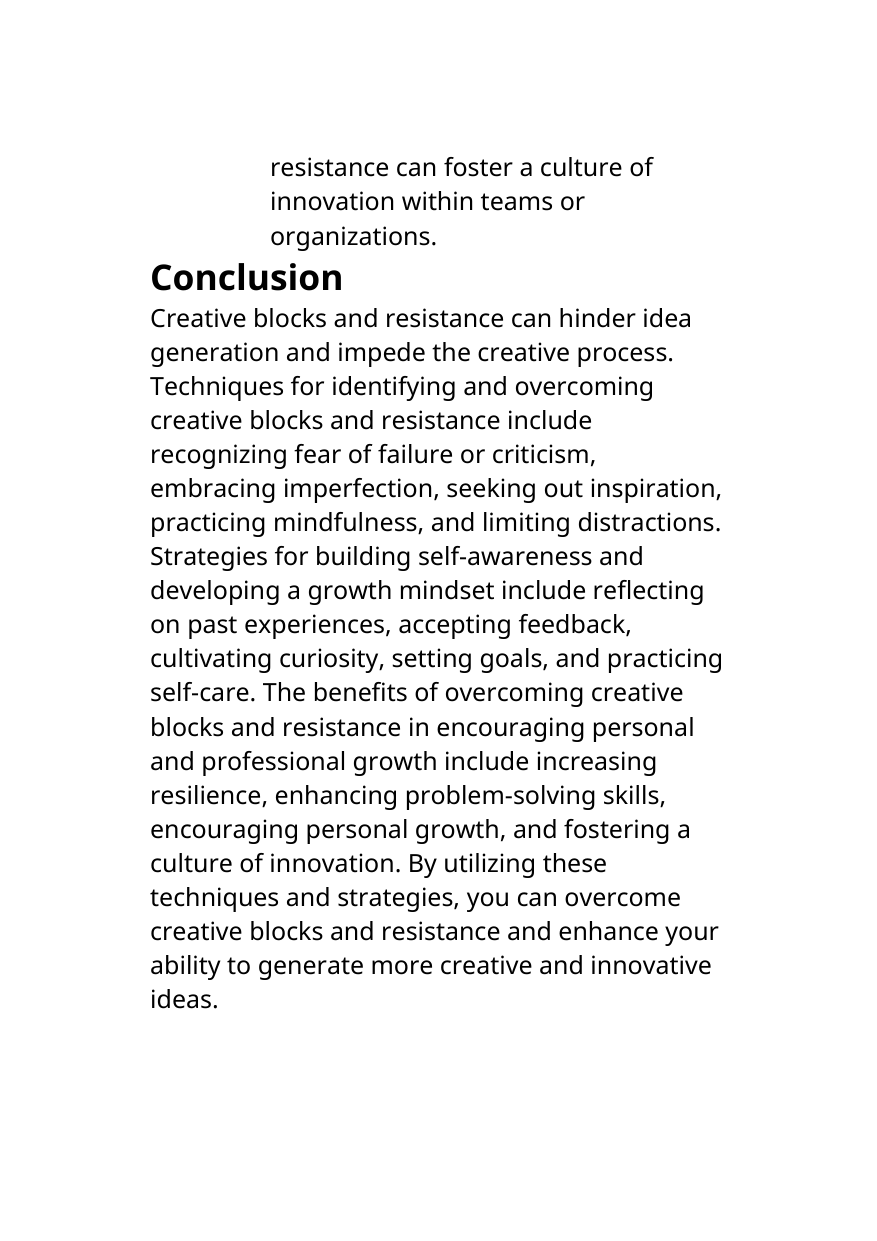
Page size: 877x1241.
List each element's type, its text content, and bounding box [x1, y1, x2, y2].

text Creative blocks and resistance can hinder idea generation and impede the creative process. Techniques for identifying and overcoming creative blocks and resistance include recognizing fear of failure or criticism, embracing imperfection, seeking out inspiration, practicing mindfulness, and limiting distractions. Strategies for building self-awareness and developing a growth mindset include reflecting on past experiences, accepting feedback, cultivating curiosity, setting goals, and practicing self-care. The benefits of overcoming creative blocks and resistance in encouraging personal and professional growth include increasing resilience, enhancing problem-solving skills, encouraging personal growth, and fostering a culture of innovation. By utilizing these techniques and strategies, you can overcome creative blocks and resistance and enhance your ability to generate more creative and innovative ideas. [150, 300, 727, 1016]
subtitle Conclusion [150, 252, 727, 300]
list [232, 150, 727, 252]
